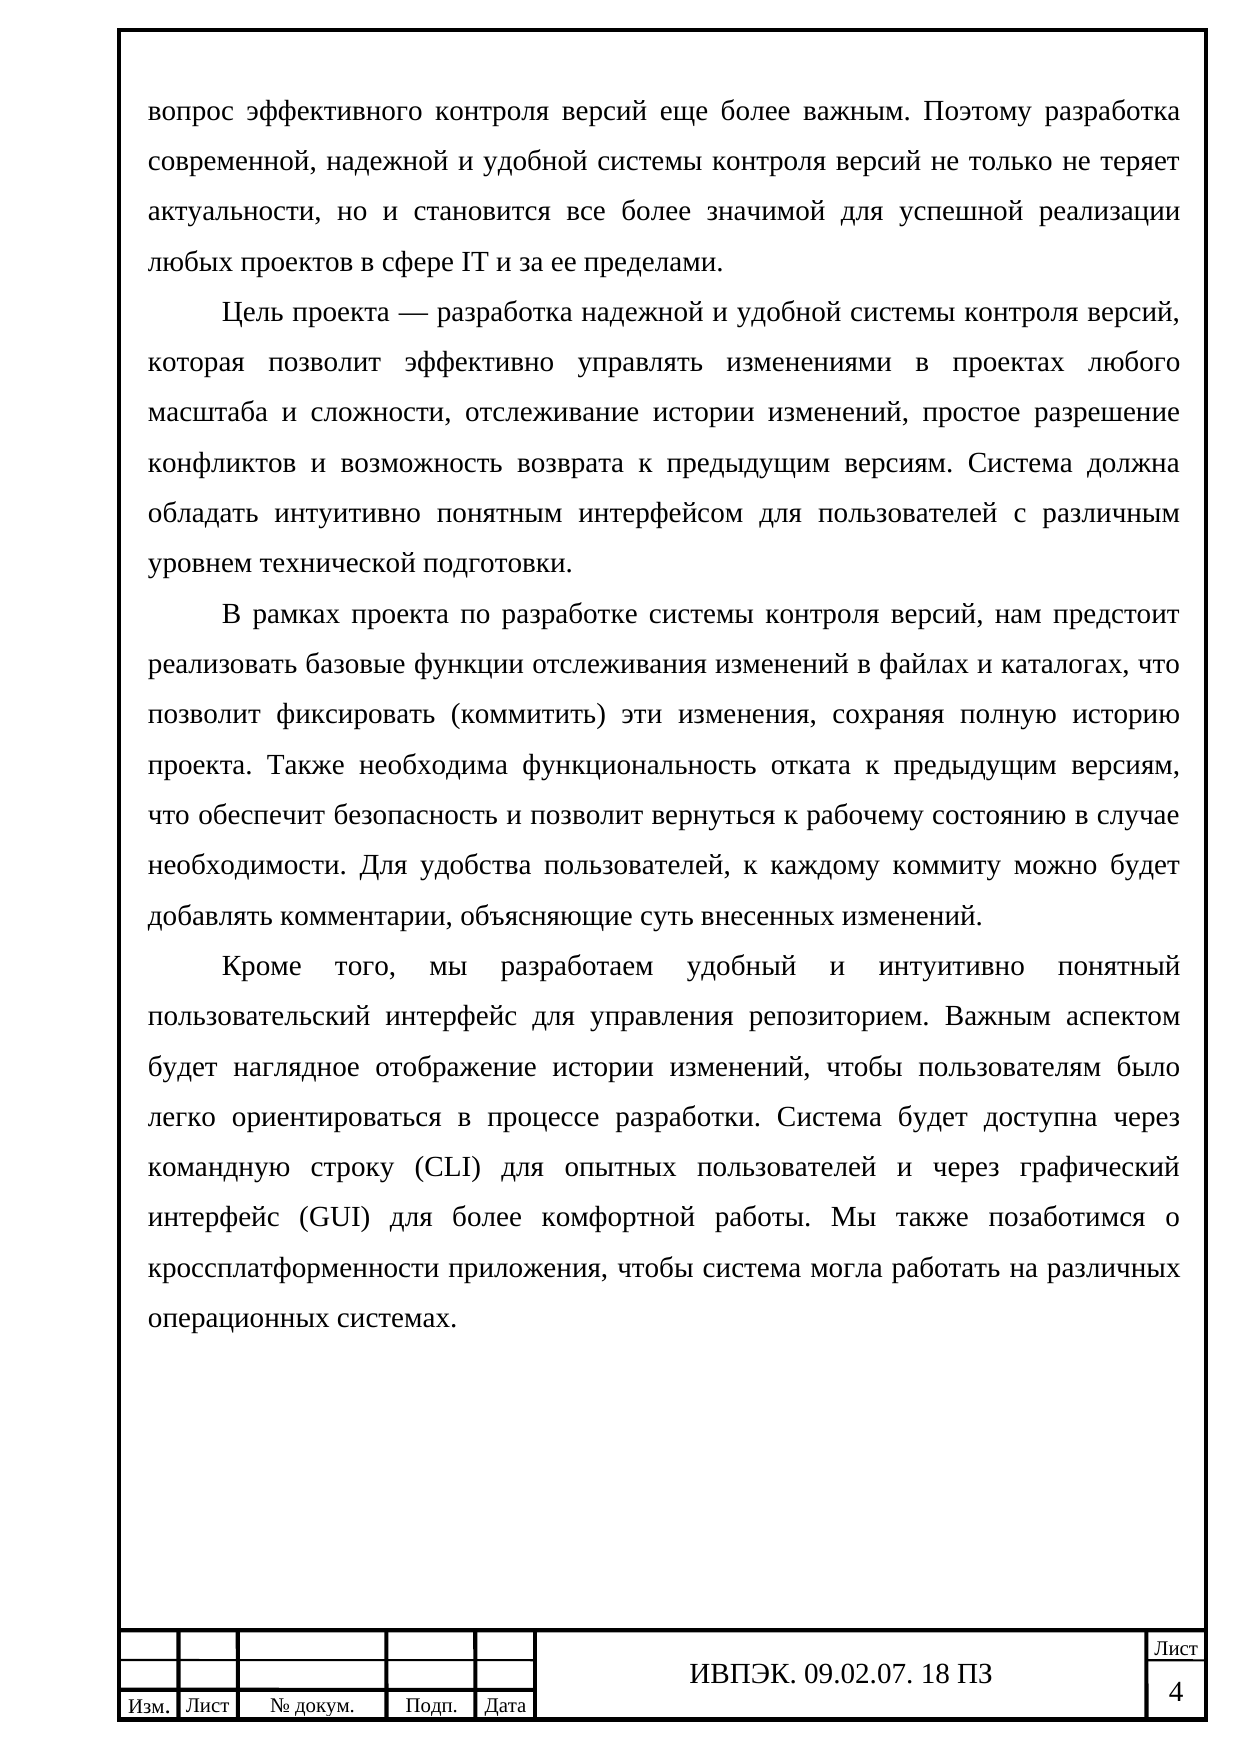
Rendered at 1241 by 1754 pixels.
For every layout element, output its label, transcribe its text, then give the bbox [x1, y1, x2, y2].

text В рамках проекта по разработке системы контроля версий, нам предстоит реализовать базовые функции отслеживания изменений в файлах и каталогах, что позволит фиксировать (коммитить) эти изменения, сохраняя полную историю проекта. Также необходима функциональность отката к предыдущим версиям, что обеспечит безопасность и позволит вернуться к рабочему состоянию в случае необходимости. Для удобства пользователей, к каждому коммиту можно будет добавлять комментарии, объясняющие суть внесенных изменений. [148, 596, 1181, 931]
text Кроме того, мы разработаем удобный и интуитивно понятный пользовательский интерфейс для управления репозиторием. Важным аспектом будет наглядное отображение истории изменений, чтобы пользователям было легко ориентироваться в процессе разработки. Система будет доступна через командную строку (CLI) для опытных пользователей и через графический интерфейс (GUI) для более комфортной работы. Мы также позаботимся о кроссплатформенности приложения, чтобы система могла работать на различных операционных системах. [148, 948, 1181, 1334]
